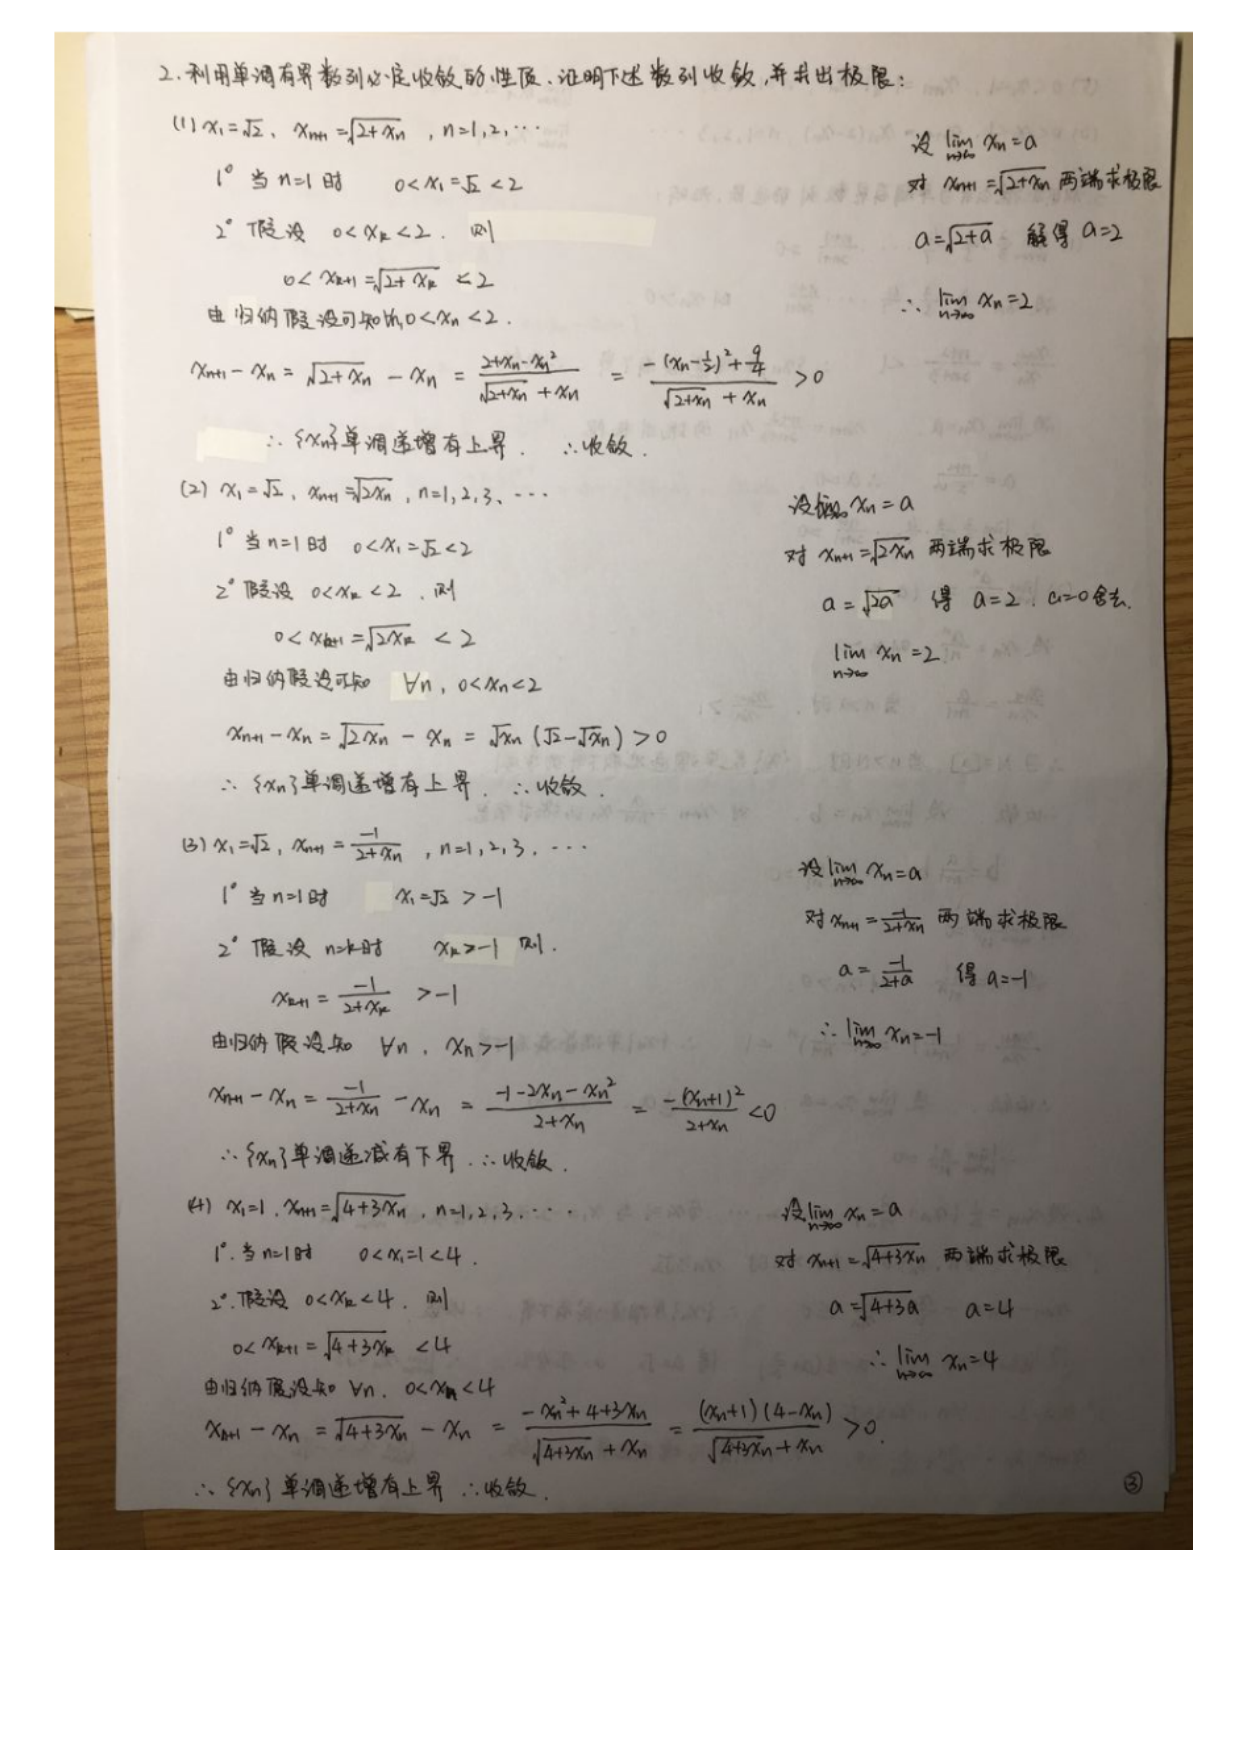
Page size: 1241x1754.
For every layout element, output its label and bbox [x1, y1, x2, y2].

picture [55, 33, 1193, 1548]
